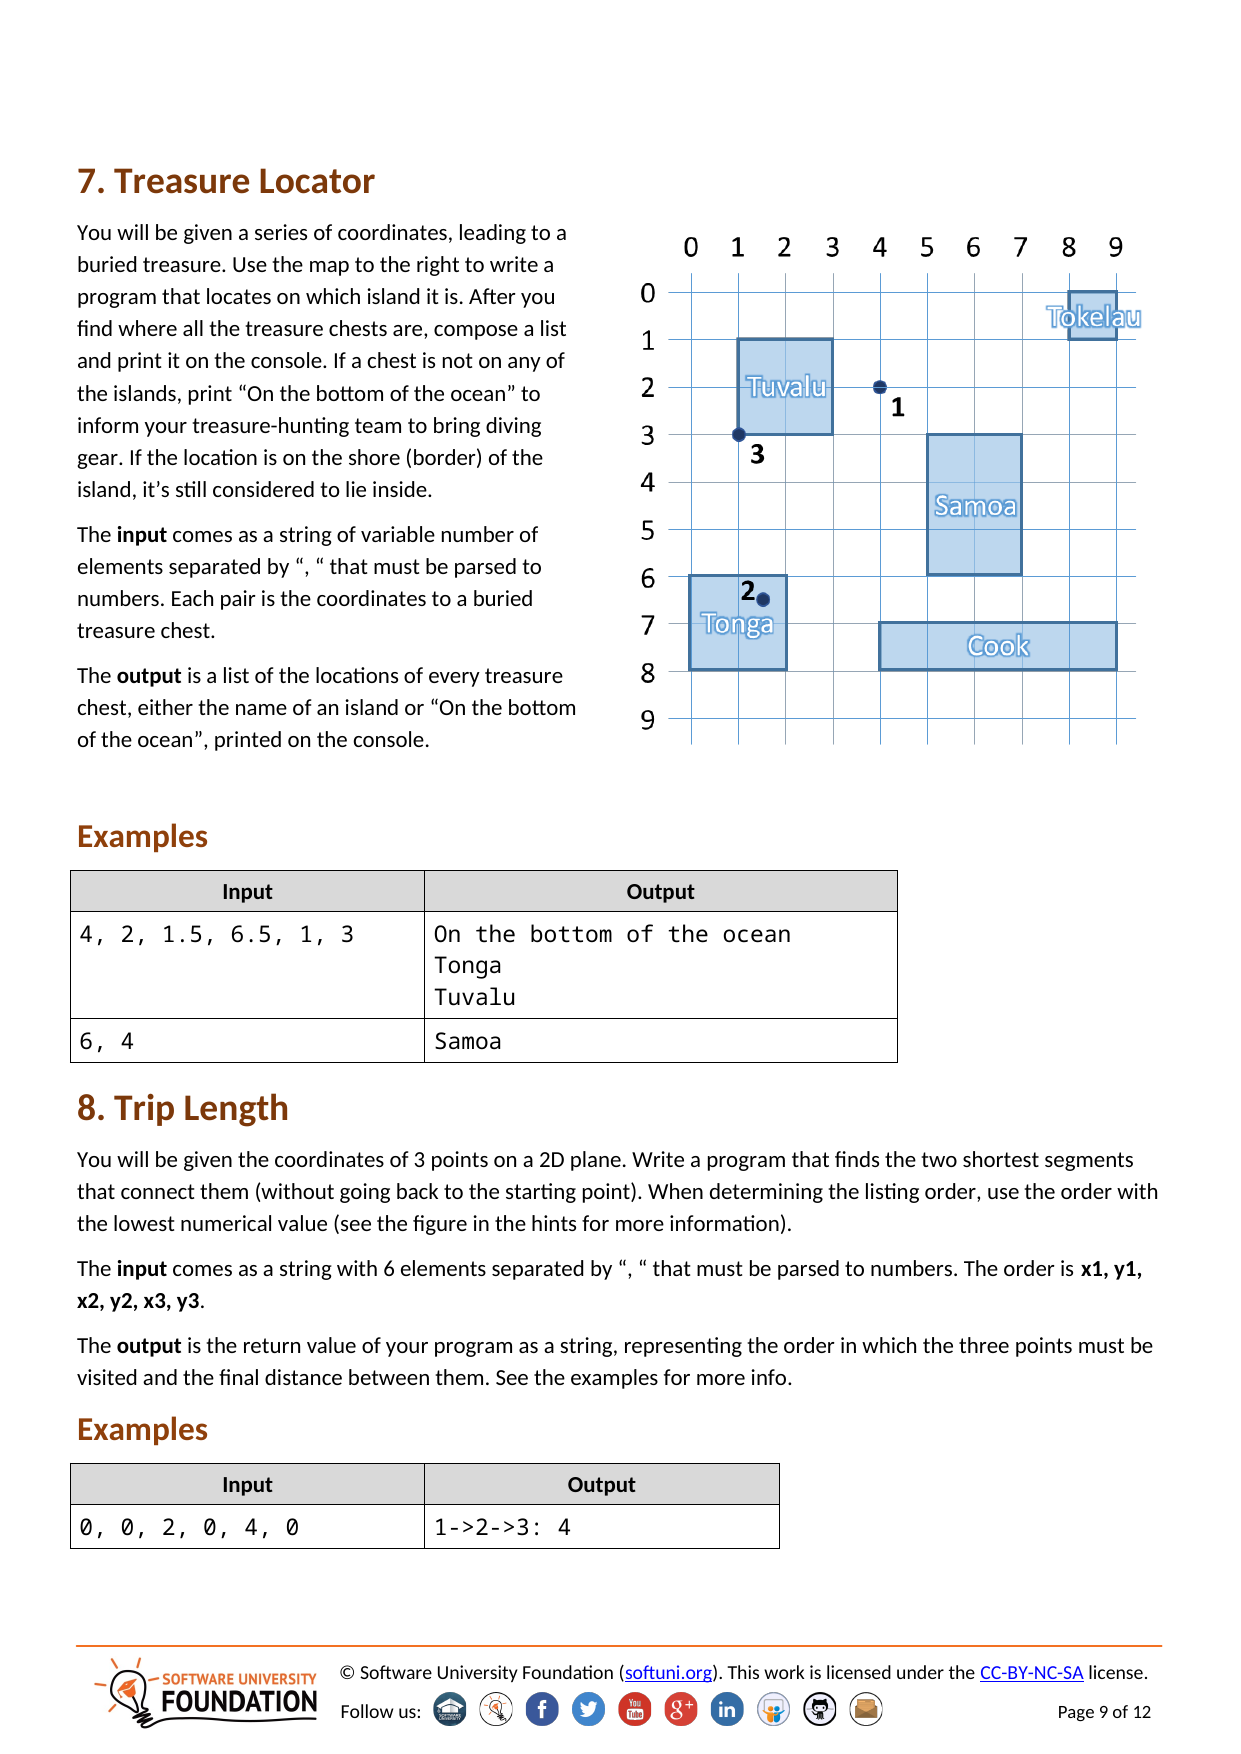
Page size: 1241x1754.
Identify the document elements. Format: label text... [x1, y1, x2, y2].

text The output is a list of the locations of every treasure chest, either the name of an island or “On the bottom of the ocean”, printed on the console. [77, 661, 608, 754]
table_cell 0, 0, 2, 0, 4, 0 [71, 1505, 424, 1548]
picture [849, 1692, 883, 1726]
subtitle Treasure Locator [77, 157, 1163, 203]
picture [479, 1692, 513, 1726]
picture [525, 1692, 559, 1726]
table_header Output [425, 871, 897, 911]
picture [757, 1692, 790, 1726]
table_cell Samoa [425, 1019, 897, 1062]
text The input comes as a string of variable number of elements separated by “, “ that must be parsed to numbers. Each pair is the coordinates to a buried treasure chest. [77, 520, 608, 644]
table_cell 4, 2, 1.5, 6.5, 1, 3 [71, 912, 424, 1018]
subtitle Examples [77, 1408, 1163, 1448]
subtitle Examples [77, 815, 1163, 856]
picture [572, 1692, 605, 1726]
text You will be given a series of coordinates, leading to a buried treasure. Use the map to the right to write a program that locates on which island it is. After you find where all the treasure chests are, compose a list and print it on the console. If a chest is not on any of the islands, print “On the bottom of the ocean” to inform your treasure-hunting team to bring diving gear. If the location is on the shore (border) of the island, it’s still considered to lie inside. [77, 218, 608, 503]
picture [618, 1692, 652, 1726]
picture [93, 1656, 317, 1729]
table_header Output [425, 1464, 779, 1504]
text The output is the return value of your program as a string, representing the order in which the three points must be visited and the final distance between them. See the examples for more info. [77, 1331, 1163, 1391]
subtitle Trip Length [77, 1084, 1163, 1129]
text The input comes as a string with 6 elements separated by “, “ that must be parsed to numbers. The order is x1, y1, x2, y2, x3, y3. [77, 1254, 1163, 1314]
picture [710, 1692, 744, 1726]
picture [608, 217, 1164, 756]
text You will be given the coordinates of 3 points on a 2D plane. Write a program that finds the two shortest segments that connect them (without going back to the starting point). When determining the listing order, use the order with the lowest numerical value (see the figure in the hints for more information). [77, 1145, 1163, 1237]
picture [664, 1692, 698, 1726]
table_header Input [71, 1464, 424, 1504]
table_header Input [71, 871, 424, 911]
table_cell On the bottom of the ocean Tonga Tuvalu [425, 912, 897, 1018]
picture [433, 1692, 467, 1726]
table_cell 6, 4 [71, 1019, 424, 1062]
table_cell 1->2->3: 4 [425, 1505, 779, 1548]
picture [803, 1692, 837, 1726]
